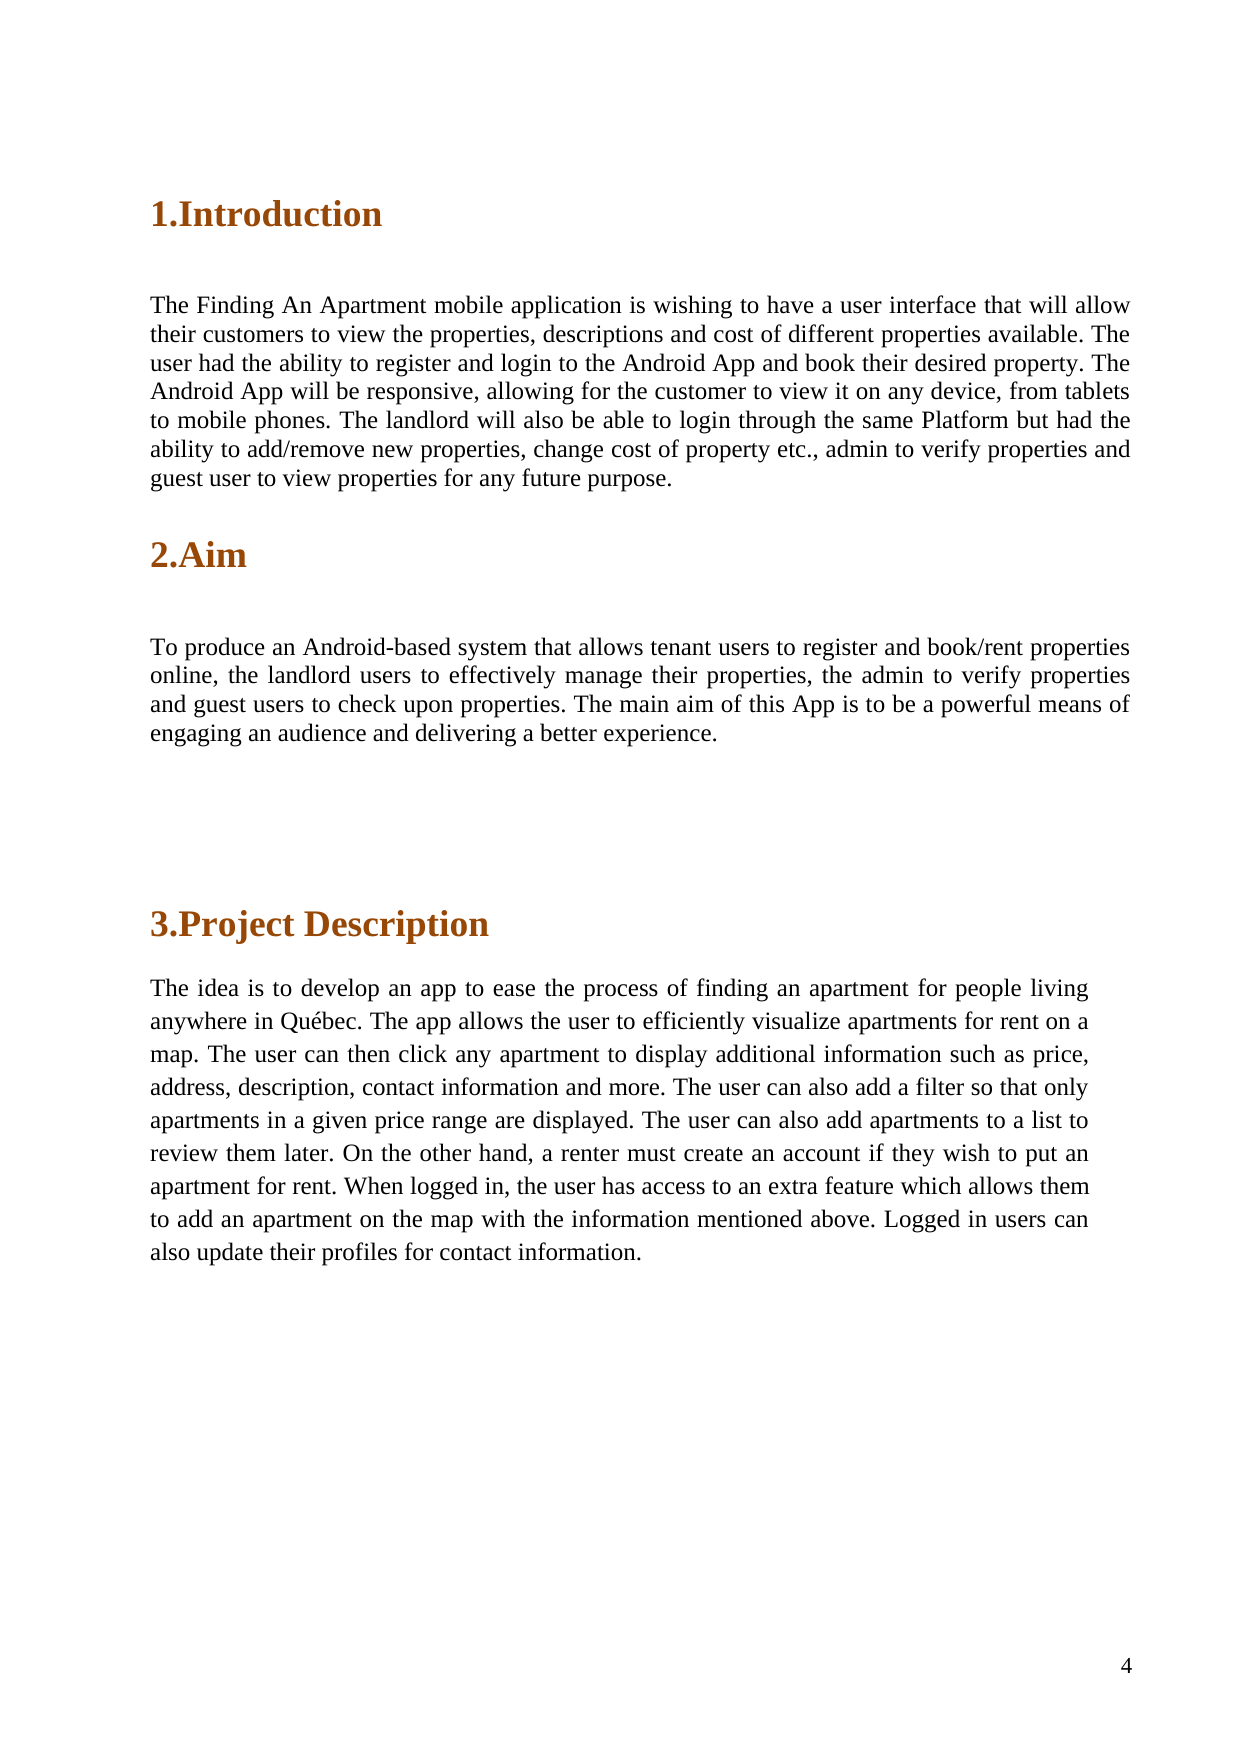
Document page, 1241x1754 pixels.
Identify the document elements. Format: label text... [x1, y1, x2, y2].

text 3.Project Description [150, 902, 1132, 945]
text The idea is to develop an app to ease the process of finding an apartment for people living anywhere in Québec. The app allows the user to efficiently visualize apartments for rent on a map. The user can then click any apartment to display additional information such as price, address, description, contact information and more. The user can also add a filter so that only apartments in a given price range are displayed. The user can also add apartments to a list to review them later. On the other hand, a renter must create an account if they wish to put an apartment for rent. When logged in, the user has access to an extra feature which allows them to add an apartment on the map with the information mentioned above. Logged in users can also update their profiles for contact information. [150, 973, 1091, 1266]
text 2.Aim [150, 533, 1132, 576]
text To produce an Android-based system that allows tenant users to register and book/rent properties online, the landlord users to effectively manage their properties, the admin to verify properties and guest users to check upon properties. The main aim of this App is to be a powerful means of engaging an audience and delivering a better experience. [150, 632, 1132, 747]
text The Finding An Apartment mobile application is wishing to have a user interface that will allow their customers to view the properties, descriptions and cost of different properties available. The user had the ability to register and login to the Android App and book their desired property. The Android App will be responsive, allowing for the customer to view it on any device, from tablets to mobile phones. The landlord will also be able to login through the same Platform but had the ability to add/remove new properties, change cost of property etc., admin to verify properties and guest user to view properties for any future purpose. [150, 290, 1132, 491]
text 1.Introduction [150, 191, 1132, 234]
